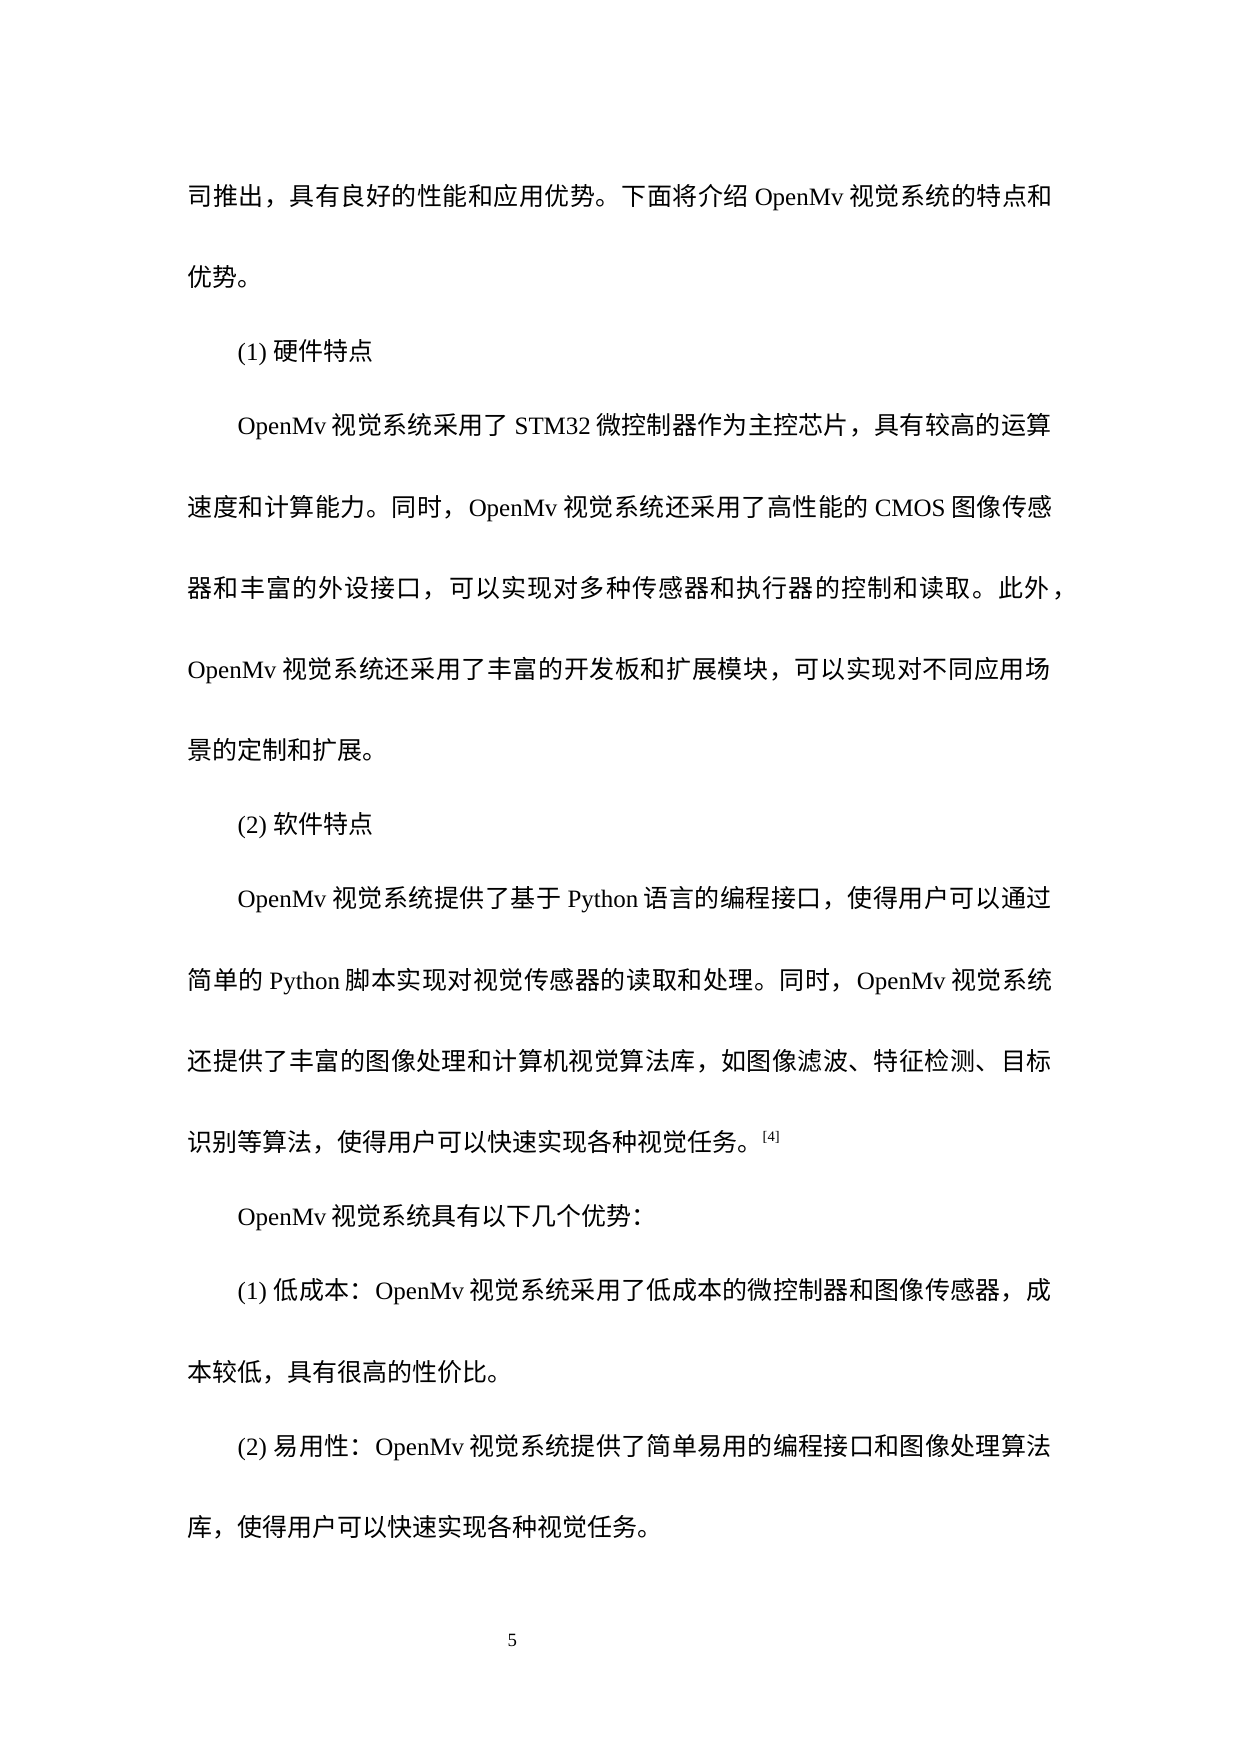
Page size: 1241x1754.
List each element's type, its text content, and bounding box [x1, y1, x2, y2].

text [187, 162, 1053, 308]
text (2) 易用性：OpenMv视觉系统提供了简单易用的编程接口和图像处理算法库，使得用户可以快速实现各种视觉任务。 [187, 1412, 1053, 1558]
text OpenMv视觉系统具有以下几个优势： [187, 1182, 1053, 1247]
text OpenMv视觉系统采用了STM32微控制器作为主控芯片，具有较高的运算速度和计算能力。同时，OpenMv视觉系统还采用了高性能的CMOS图像传感器和丰富的外设接口，可以实现对多种传感器和执行器的控制和读取。此外，OpenMv视觉系统还采用了丰富的开发板和扩展模块，可以实现对不同应用场景的定制和扩展。 [187, 391, 1053, 781]
text (2) 软件特点 [187, 790, 1053, 855]
text OpenMv视觉系统提供了基于Python语言的编程接口，使得用户可以通过简单的Python脚本实现对视觉传感器的读取和处理。同时，OpenMv视觉系统还提供了丰富的图像处理和计算机视觉算法库，如图像滤波、特征检测、目标识别等算法，使得用户可以快速实现各种视觉任务。[4] [187, 864, 1053, 1173]
text (1) 低成本：OpenMv视觉系统采用了低成本的微控制器和图像传感器，成本较低，具有很高的性价比。 [187, 1256, 1053, 1403]
text (1) 硬件特点 [187, 317, 1053, 382]
